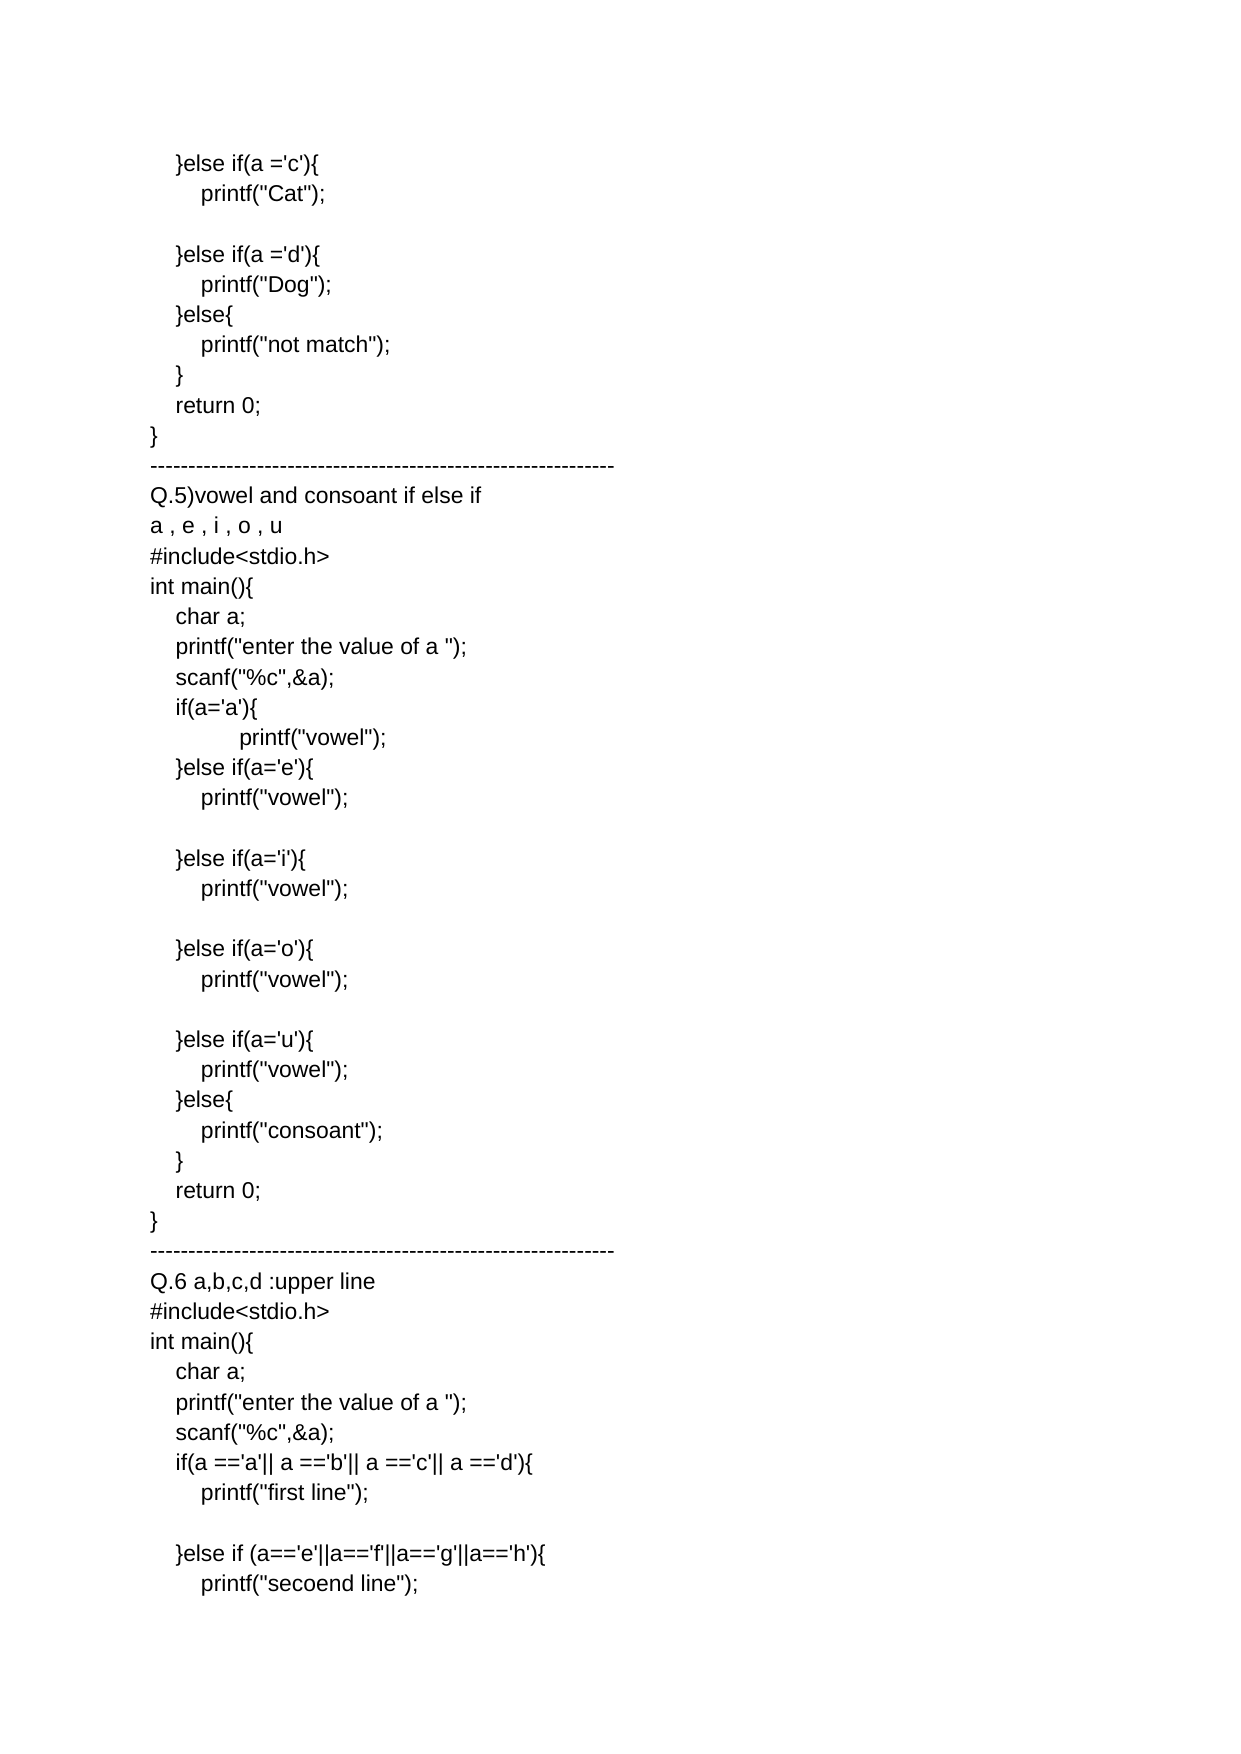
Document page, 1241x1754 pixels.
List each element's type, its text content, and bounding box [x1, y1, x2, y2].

text }else if(a='e'){ [150, 754, 1090, 781]
text }else if(a ='c'){ [150, 150, 1090, 176]
text printf("secoend line"); [150, 1570, 1090, 1596]
text a , e , i , o , u [150, 512, 1090, 539]
text }else{ [150, 1086, 1090, 1113]
text }else if(a='o'){ [150, 935, 1090, 962]
text } [150, 1147, 1090, 1173]
text printf("vowel"); [150, 1056, 1090, 1083]
text return 0; [150, 1177, 1090, 1203]
text Q.6 a,b,c,d :upper line [150, 1268, 1090, 1294]
text printf("vowel"); [150, 875, 1090, 901]
text printf("vowel"); [150, 966, 1090, 992]
text } [150, 361, 1090, 388]
text }else if(a='i'){ [150, 845, 1090, 871]
text #include<stdio.h> [150, 543, 1090, 569]
text scanf("%c",&a); [150, 663, 1090, 690]
text char a; [150, 603, 1090, 629]
text char a; [150, 1358, 1090, 1385]
text printf("Cat"); [150, 180, 1090, 207]
text } [150, 422, 1090, 448]
text printf("enter the value of a "); [150, 1388, 1090, 1415]
text int main(){ [150, 1328, 1090, 1354]
text if(a='a'){ [150, 694, 1090, 720]
text printf("first line"); [150, 1479, 1090, 1506]
text }else{ [150, 301, 1090, 327]
text }else if(a='u'){ [150, 1026, 1090, 1052]
text printf("consoant"); [150, 1117, 1090, 1143]
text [150, 452, 1090, 478]
text } [150, 1207, 1090, 1234]
text printf("enter the value of a "); [150, 633, 1090, 660]
text }else if(a ='d'){ [150, 241, 1090, 267]
text }else if (a=='e'||a=='f'||a=='g'||a=='h'){ [150, 1539, 1090, 1566]
text return 0; [150, 392, 1090, 418]
text printf("vowel"); [150, 724, 1090, 750]
text #include<stdio.h> [150, 1298, 1090, 1324]
text ------------------------------------------------------------- [150, 1237, 1090, 1264]
text Q.5)vowel and consoant if else if [150, 482, 1090, 509]
text printf("not match"); [150, 331, 1090, 358]
text if(a =='a'|| a =='b'|| a =='c'|| a =='d'){ [150, 1449, 1090, 1475]
text printf("vowel"); [150, 784, 1090, 811]
text printf("Dog"); [150, 271, 1090, 297]
text scanf("%c",&a); [150, 1419, 1090, 1445]
text int main(){ [150, 573, 1090, 599]
